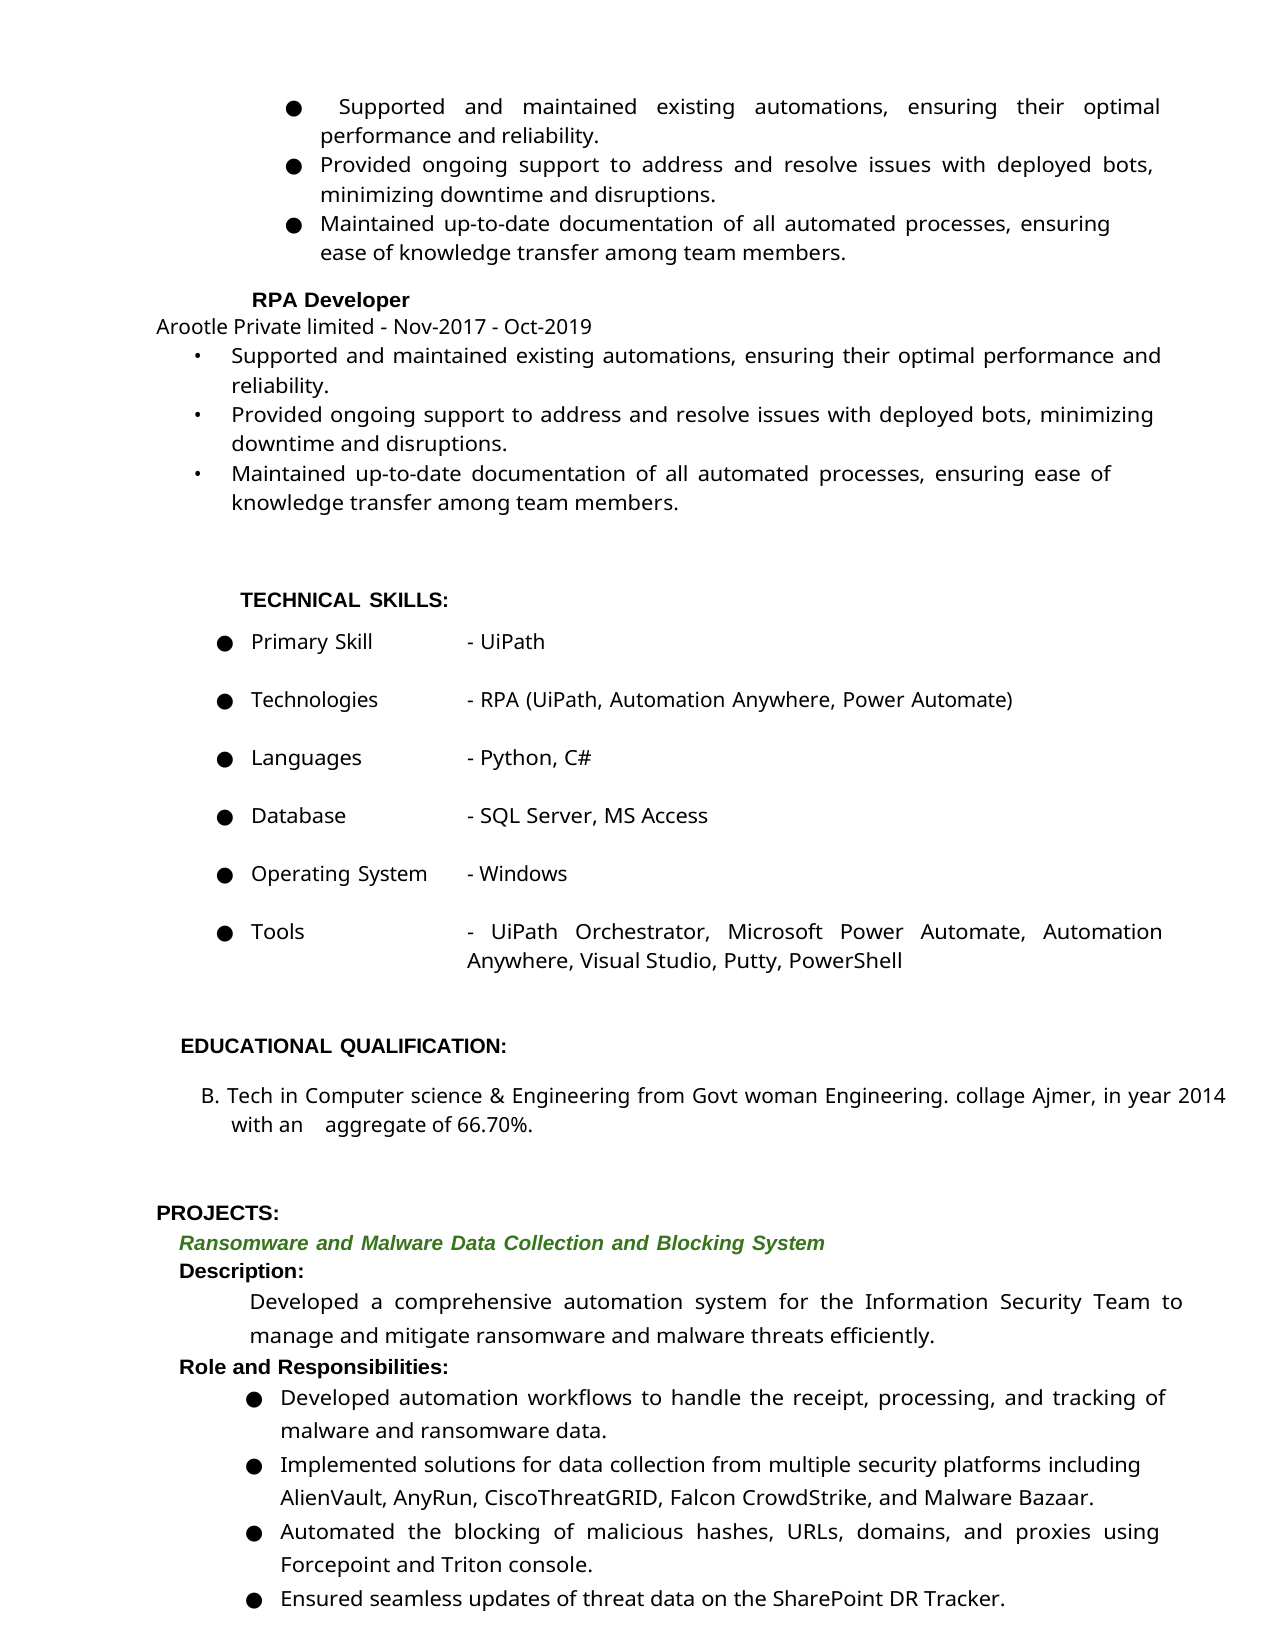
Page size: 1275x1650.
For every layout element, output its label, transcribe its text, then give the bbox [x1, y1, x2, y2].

list Ensured seamless updates of threat data on the SharePoint DR Tracker. [245, 1584, 1227, 1613]
list Implemented solutions for data collection from multiple security platforms including AlienVault, AnyRun, CiscoThreatGRID, Falcon CrowdStrike, and Malware Bazaar. [245, 1450, 1142, 1512]
subtitle RPA Developer [179, 287, 1227, 311]
subtitle Role and Responsibilities: [179, 1354, 1227, 1378]
text Developed a comprehensive automation system for the Information Security Team to manage and mitigate ransomware and malware threats efficiently. [249, 1287, 1183, 1349]
list Provided ongoing support to address and resolve issues with deployed bots, minimizing downtime and disruptions. [194, 400, 1154, 458]
list Operating System - Windows [216, 859, 1227, 888]
list Supported and maintained existing automations, ensuring their optimal performance and reliability. [284, 92, 1161, 149]
list Database - SQL Server, MS Access [216, 801, 1227, 829]
list Provided ongoing support to address and resolve issues with deployed bots, minimizing downtime and disruptions. [284, 151, 1154, 208]
list Maintained up-to-date documentation of all automated processes, ensuring ease of knowledge transfer among team members. [284, 209, 1111, 267]
text PROJECTS: [156, 1201, 1161, 1225]
list Primary Skill - UiPath [216, 627, 1227, 656]
subtitle EDUCATIONAL QUALIFICATION: [180, 1033, 1227, 1057]
list Technologies - RPA (UiPath, Automation Anywhere, Power Automate) [216, 685, 1227, 713]
list Supported and maintained existing automations, ensuring their optimal performance and reliability. [194, 342, 1161, 399]
list Tools - UiPath Orchestrator, Microsoft Power Automate, Automation Anywhere, Visual Studio, Putty, PowerShell [216, 917, 1163, 975]
list Automated the blocking of malicious hashes, URLs, domains, and proxies using Forcepoint and Triton console. [245, 1517, 1160, 1579]
subtitle TECHNICAL SKILLS: [156, 588, 1227, 612]
subtitle Description: [179, 1259, 1227, 1283]
list Maintained up-to-date documentation of all automated processes, ensuring ease of knowledge transfer among team members. [194, 459, 1111, 517]
list Developed automation workflows to handle the receipt, processing, and tracking of malware and ransomware data. [245, 1383, 1166, 1445]
list B. Tech in Computer science & Engineering from Govt woman Engineering. collage Ajmer, in year 2014 with an aggregate of 66.70%. [194, 1081, 1227, 1138]
text Ransomware and Malware Data Collection and Blocking System [179, 1230, 1227, 1254]
text Arootle Private limited - Nov-2017 - Oct-2019 [156, 312, 1227, 341]
list Languages - Python, C# [216, 743, 1227, 772]
